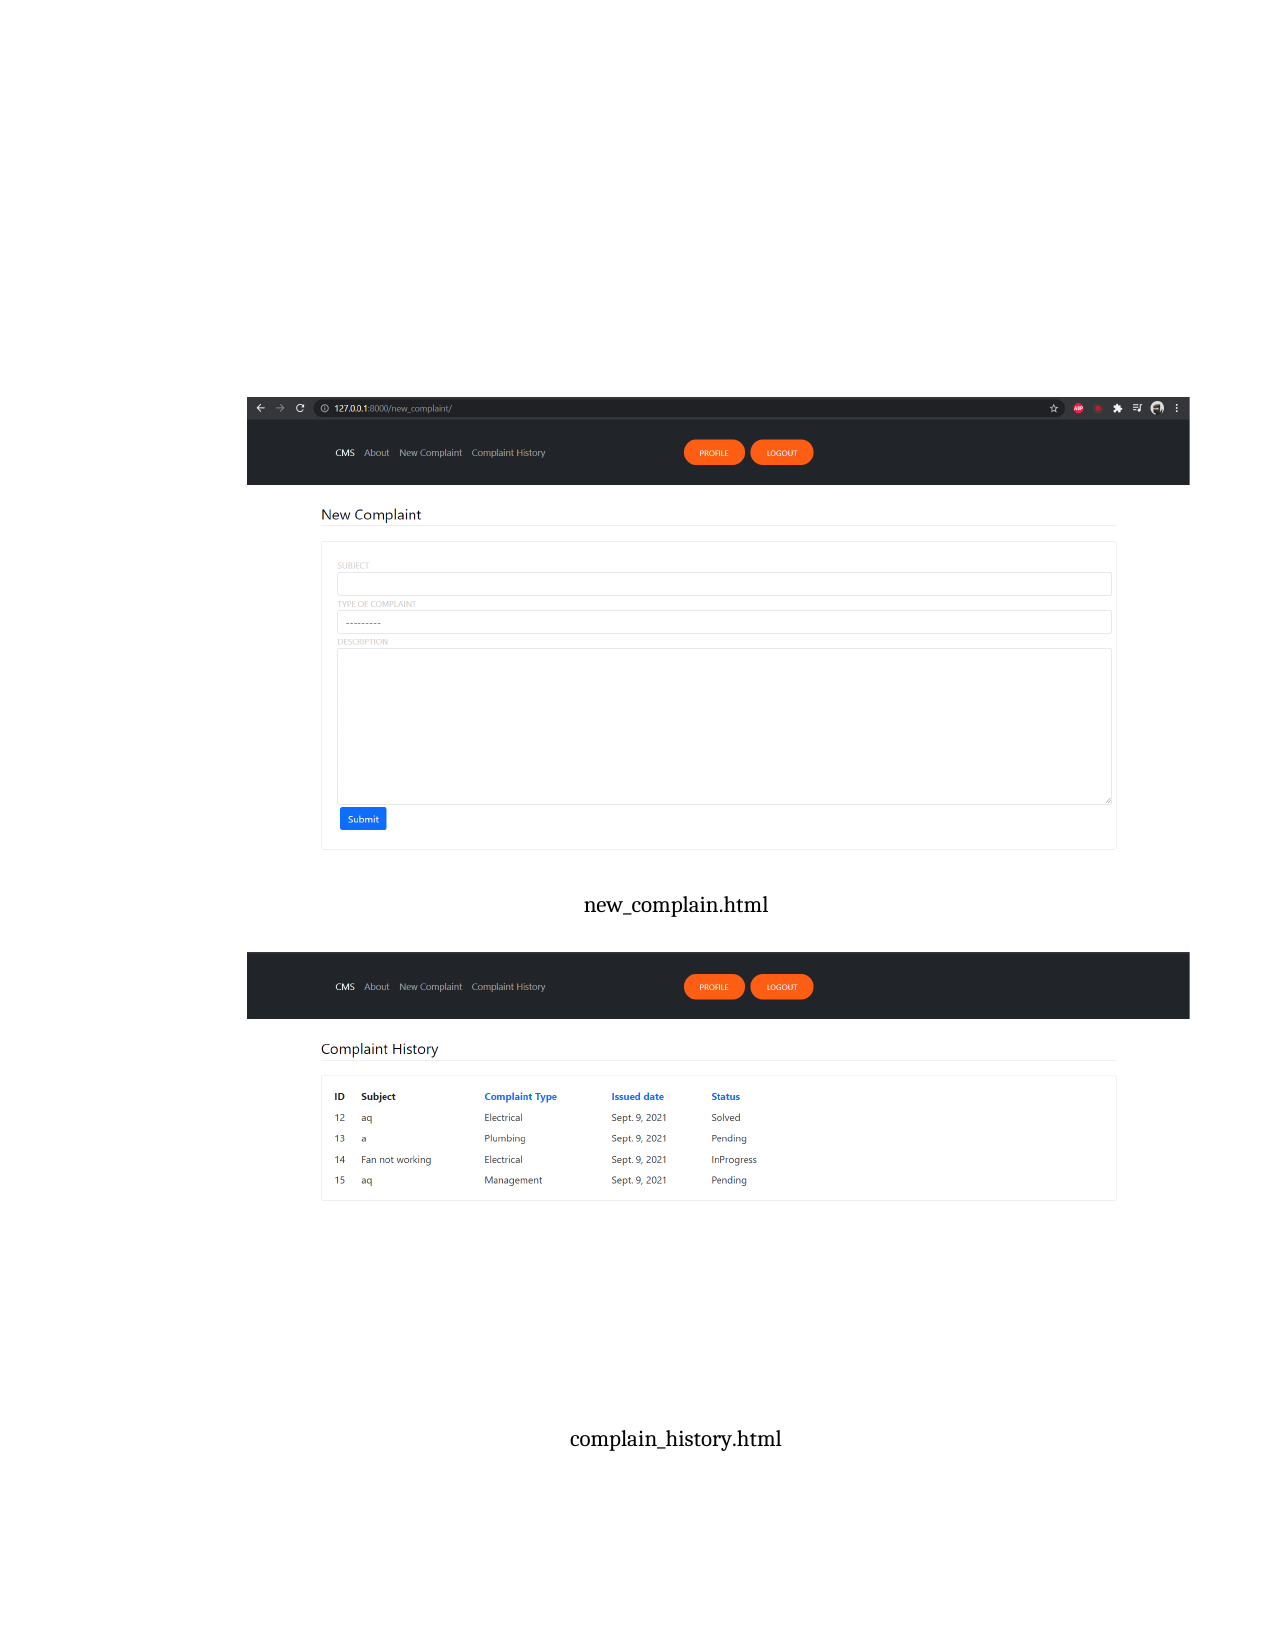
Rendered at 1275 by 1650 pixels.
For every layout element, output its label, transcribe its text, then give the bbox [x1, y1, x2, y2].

picture [247, 952, 1190, 1417]
picture [247, 397, 1190, 882]
